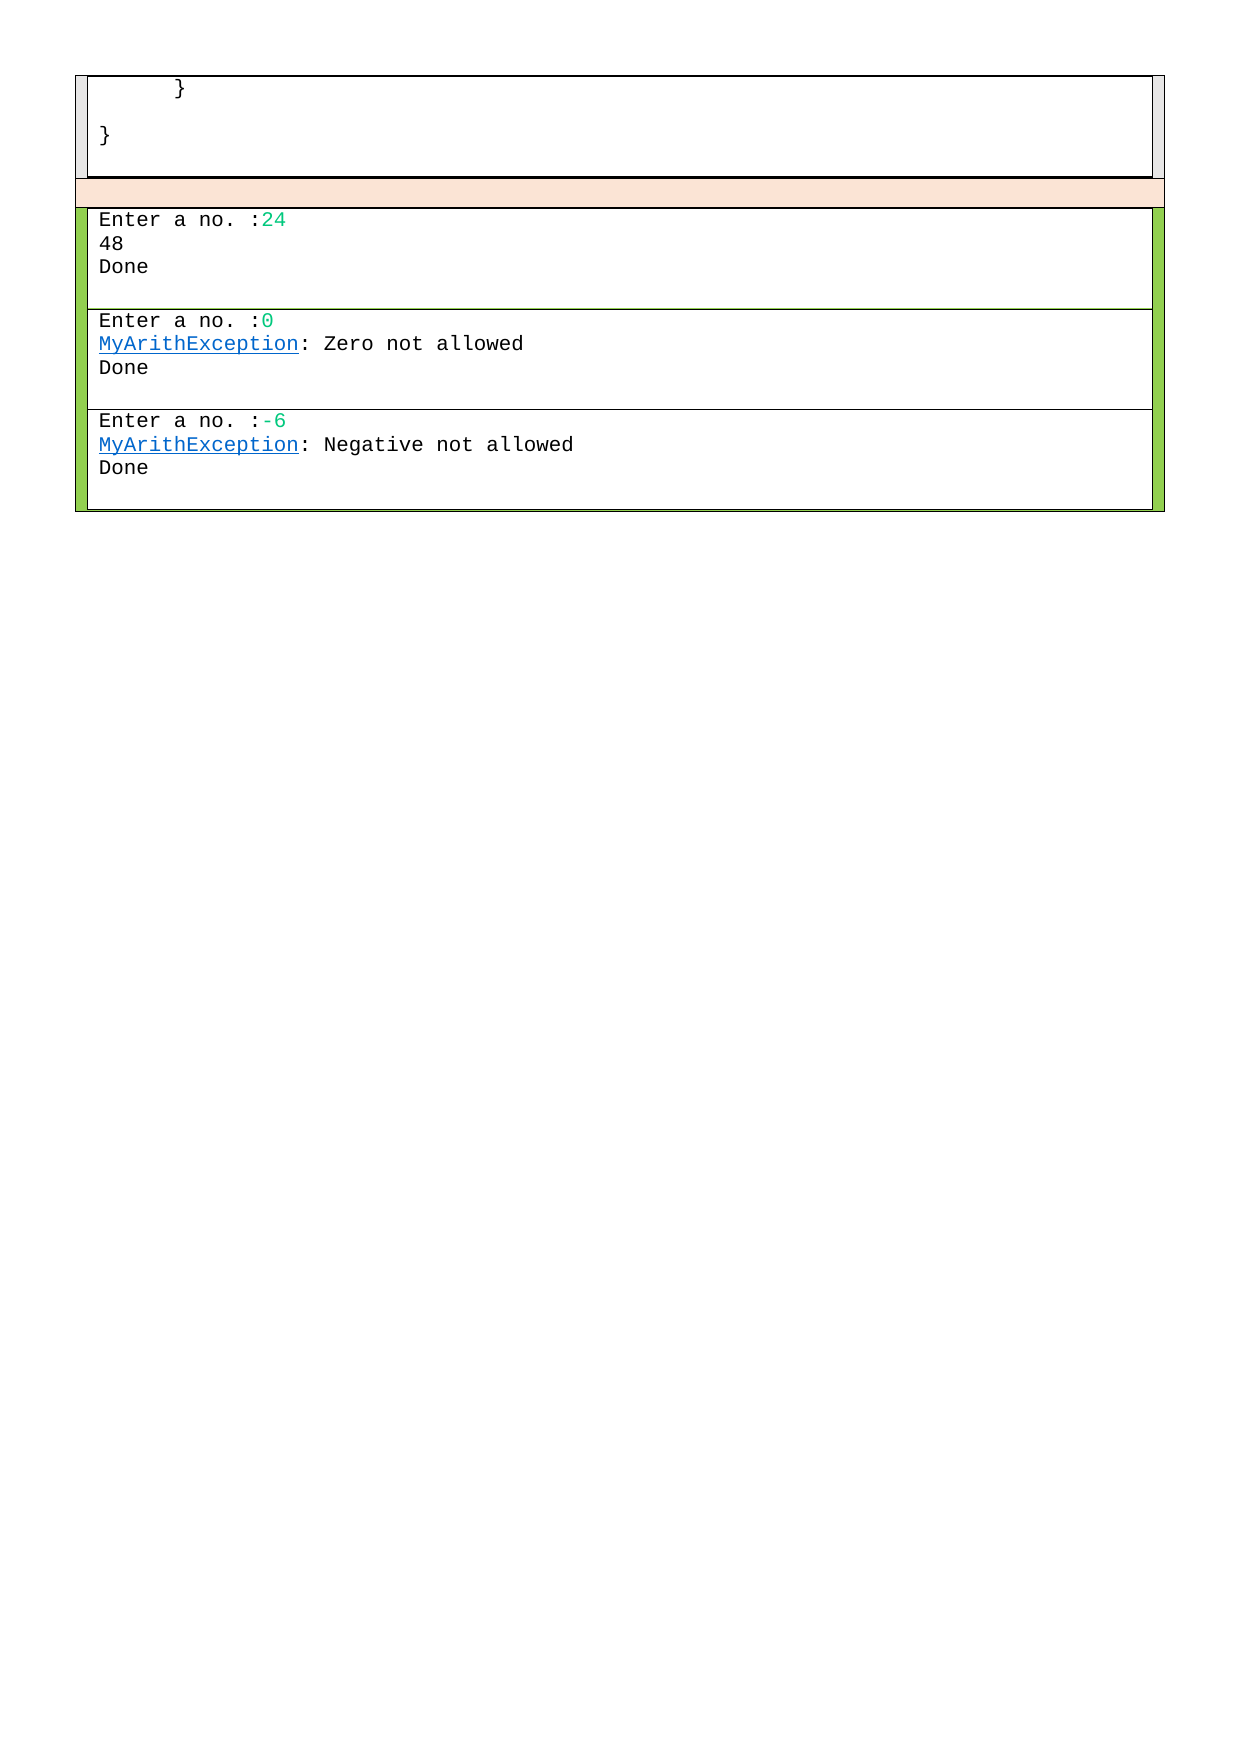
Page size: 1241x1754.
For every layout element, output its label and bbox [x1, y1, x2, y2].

table_cell [76, 179, 1164, 207]
table_header [76, 76, 87, 178]
table_header [1153, 76, 1164, 178]
table_cell [76, 208, 1164, 511]
